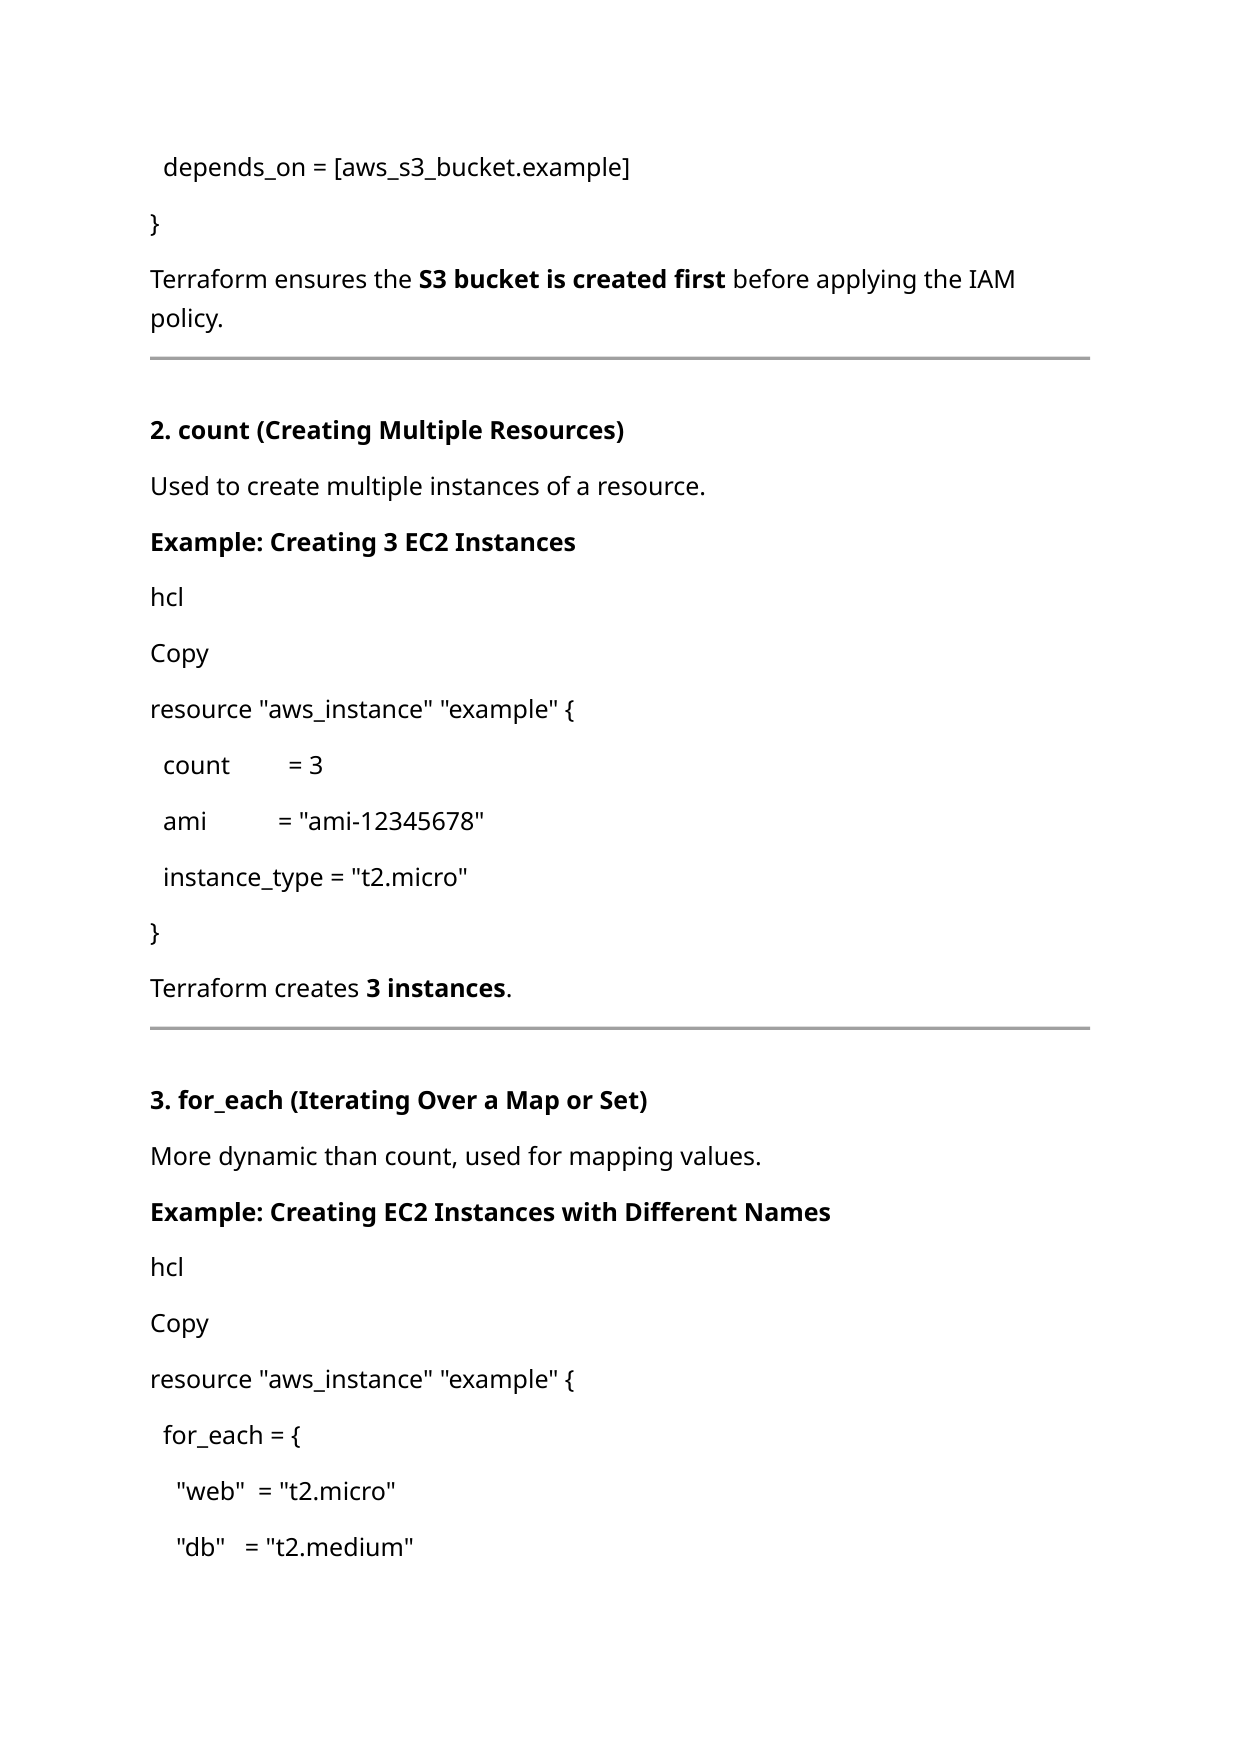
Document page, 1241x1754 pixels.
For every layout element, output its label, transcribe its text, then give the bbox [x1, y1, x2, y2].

text instance_type = "t2.micro" [150, 859, 1090, 893]
text depends_on = [aws_s3_bucket.example] [150, 150, 1090, 184]
text Terraform ensures the S3 bucket is created first before applying the IAM policy. [150, 262, 1090, 335]
text ami = "ami-12345678" [150, 803, 1090, 837]
text resource "aws_instance" "example" { [150, 692, 1090, 726]
text for_each = { [150, 1417, 1090, 1452]
text "db" = "t2.medium" [150, 1529, 1090, 1563]
text hcl [150, 1250, 1090, 1284]
text hcl [150, 580, 1090, 614]
text Copy [150, 1306, 1090, 1340]
text Used to create multiple instances of a resource. [150, 468, 1090, 502]
text count = 3 [150, 747, 1090, 782]
text 3. for_each (Iterating Over a Map or Set) [150, 1082, 1090, 1117]
text Example: Creating EC2 Instances with Different Names [150, 1194, 1090, 1228]
text More dynamic than count, used for mapping values. [150, 1138, 1090, 1172]
text "web" = "t2.micro" [150, 1473, 1090, 1507]
text Terraform creates 3 instances. [150, 971, 1090, 1005]
text 2. count (Creating Multiple Resources) [150, 412, 1090, 447]
text resource "aws_instance" "example" { [150, 1362, 1090, 1396]
text Copy [150, 636, 1090, 670]
text Example: Creating 3 EC2 Instances [150, 524, 1090, 558]
text } [150, 915, 1090, 949]
text } [150, 206, 1090, 240]
